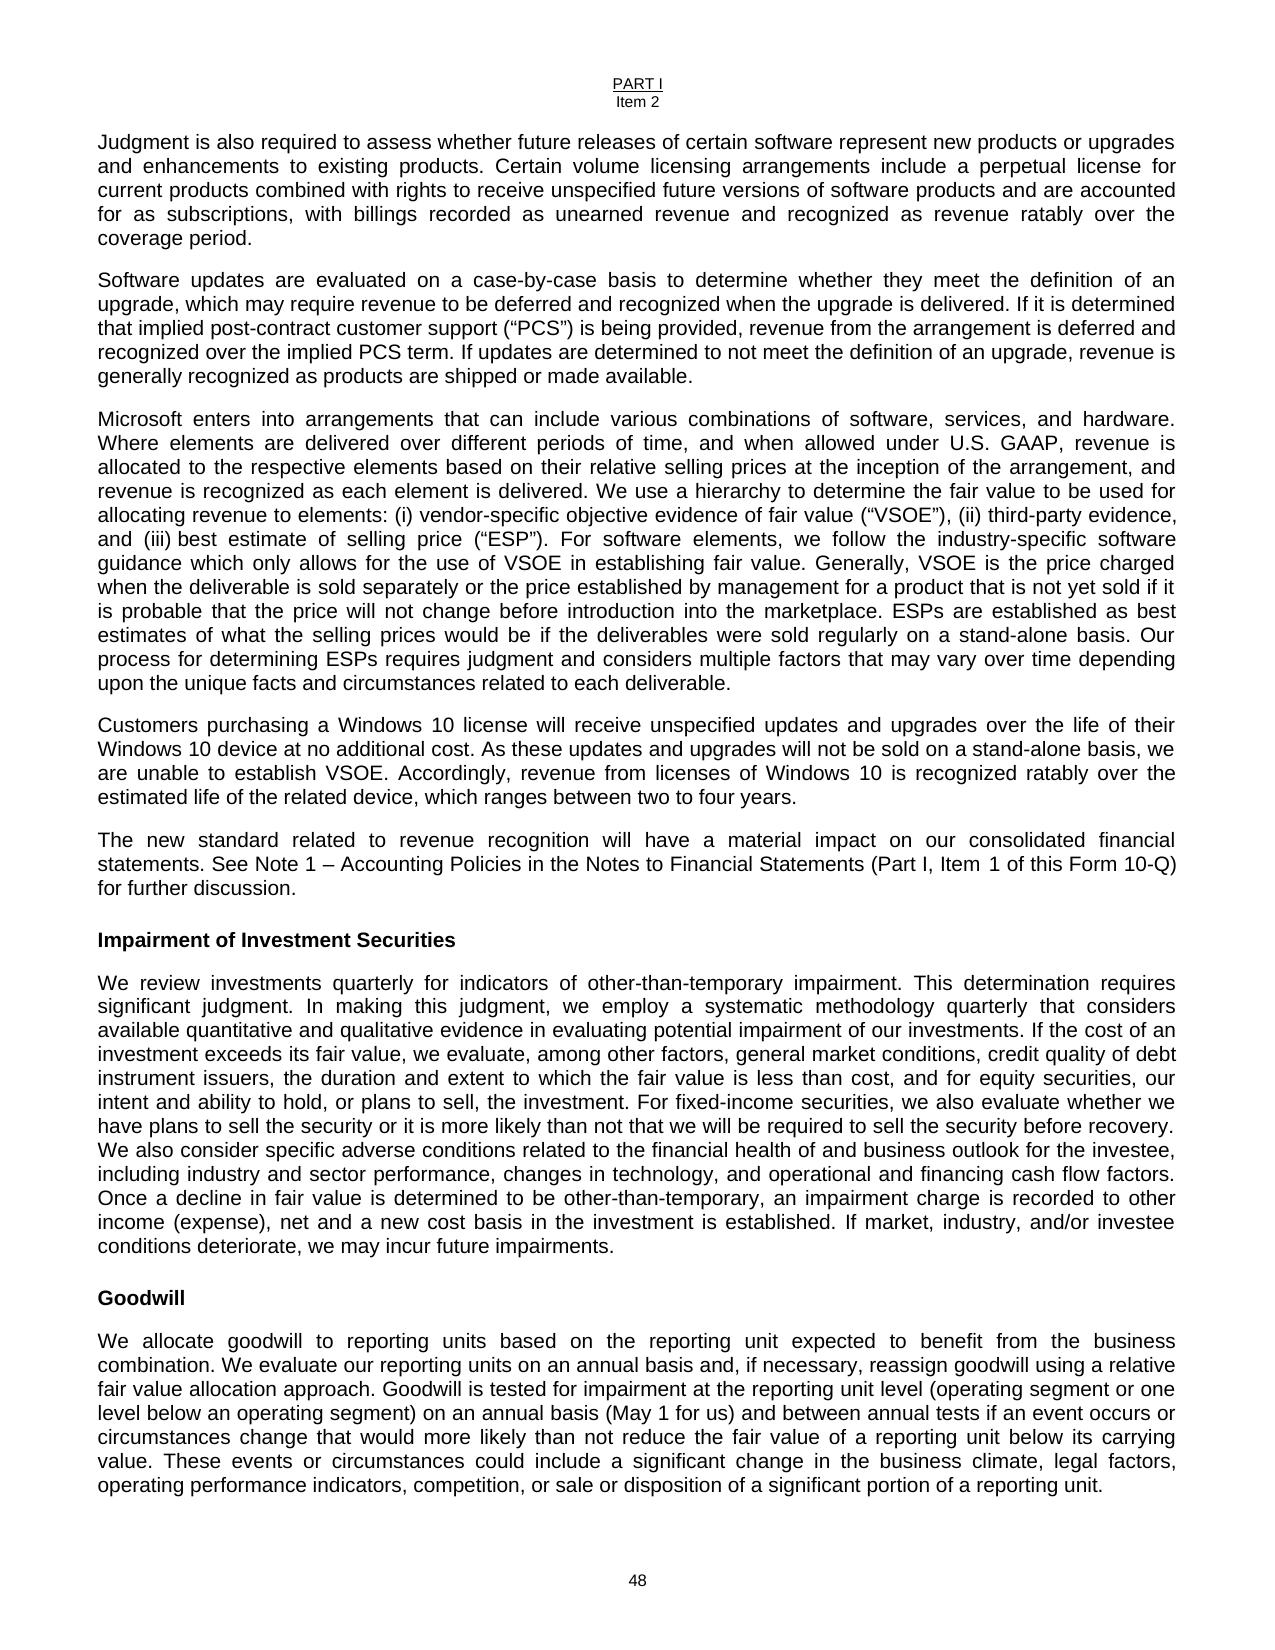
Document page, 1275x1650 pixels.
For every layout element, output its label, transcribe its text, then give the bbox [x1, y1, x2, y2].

text Impairment of Investment Securities [97, 928, 1177, 952]
text Software updates are evaluated on a case-by-case basis to determine whether they meet the definition of an upgrade, which may require revenue to be deferred and recognized when the upgrade is delivered. If it is determined that implied post-contract customer support (“PCS”) is being provided, revenue from the arrangement is deferred and recognized over the implied PCS term. If updates are determined to not meet the definition of an upgrade, revenue is generally recognized as products are shipped or made available. [97, 268, 1177, 388]
text Microsoft enters into arrangements that can include various combinations of software, services, and hardware. Where elements are delivered over different periods of time, and when allowed under U.S. GAAP, revenue is allocated to the respective elements based on their relative selling prices at the inception of the arrangement, and revenue is recognized as each element is delivered. We use a hierarchy to determine the fair value to be used for allocating revenue to elements: (i) vendor-specific objective evidence of fair value (“VSOE”), (ii) third-party evidence, and (iii) best estimate of selling price (“ESP”). For software elements, we follow the industry-specific software guidance which only allows for the use of VSOE in establishing fair value. Generally, VSOE is the price charged when the deliverable is sold separately or the price established by management for a product that is not yet sold if it is probable that the price will not change before introduction into the marketplace. ESPs are established as best estimates of what the selling prices would be if the deliverables were sold regularly on a stand-alone basis. Our process for determining ESPs requires judgment and considers multiple factors that may vary over time depending upon the unique facts and circumstances related to each deliverable. [97, 407, 1177, 694]
text Judgment is also required to assess whether future releases of certain software represent new products or upgrades and enhancements to existing products. Certain volume licensing arrangements include a perpetual license for current products combined with rights to receive unspecified future versions of software products and are accounted for as subscriptions, with billings recorded as unearned revenue and recognized as revenue ratably over the coverage period. [97, 130, 1177, 249]
text We review investments quarterly for indicators of other-than-temporary impairment. This determination requires significant judgment. In making this judgment, we employ a systematic methodology quarterly that considers available quantitative and qualitative evidence in evaluating potential impairment of our investments. If the cost of an investment exceeds its fair value, we evaluate, among other factors, general market conditions, credit quality of debt instrument issuers, the duration and extent to which the fair value is less than cost, and for equity securities, our intent and ability to hold, or plans to sell, the investment. For fixed-income securities, we also evaluate whether we have plans to sell the security or it is more likely than not that we will be required to sell the security before recovery. We also consider specific adverse conditions related to the financial health of and business outlook for the investee, including industry and sector performance, changes in technology, and operational and financing cash flow factors. Once a decline in fair value is determined to be other-than-temporary, an impairment charge is recorded to other income (expense), net and a new cost basis in the investment is established. If market, industry, and/or investee conditions deteriorate, we may incur future impairments. [97, 970, 1177, 1258]
text Goodwill [97, 1286, 1177, 1310]
text The new standard related to revenue recognition will have a material impact on our consolidated financial statements. See Note 1 – Accounting Policies in the Notes to Financial Statements (Part I, Item 1 of this Form 10-Q) for further discussion. [97, 828, 1177, 899]
text Customers purchasing a Windows 10 license will receive unspecified updates and upgrades over the life of their Windows 10 device at no additional cost. As these updates and upgrades will not be sold on a stand-alone basis, we are unable to establish VSOE. Accordingly, revenue from licenses of Windows 10 is recognized ratably over the estimated life of the related device, which ranges between two to four years. [97, 713, 1177, 809]
text We allocate goodwill to reporting units based on the reporting unit expected to benefit from the business combination. We evaluate our reporting units on an annual basis and, if necessary, reassign goodwill using a relative fair value allocation approach. Goodwill is tested for impairment at the reporting unit level (operating segment or one level below an operating segment) on an annual basis (May 1 for us) and between annual tests if an event occurs or circumstances change that would more likely than not reduce the fair value of a reporting unit below its carrying value. These events or circumstances could include a significant change in the business climate, legal factors, operating performance indicators, competition, or sale or disposition of a significant portion of a reporting unit. [97, 1329, 1177, 1496]
